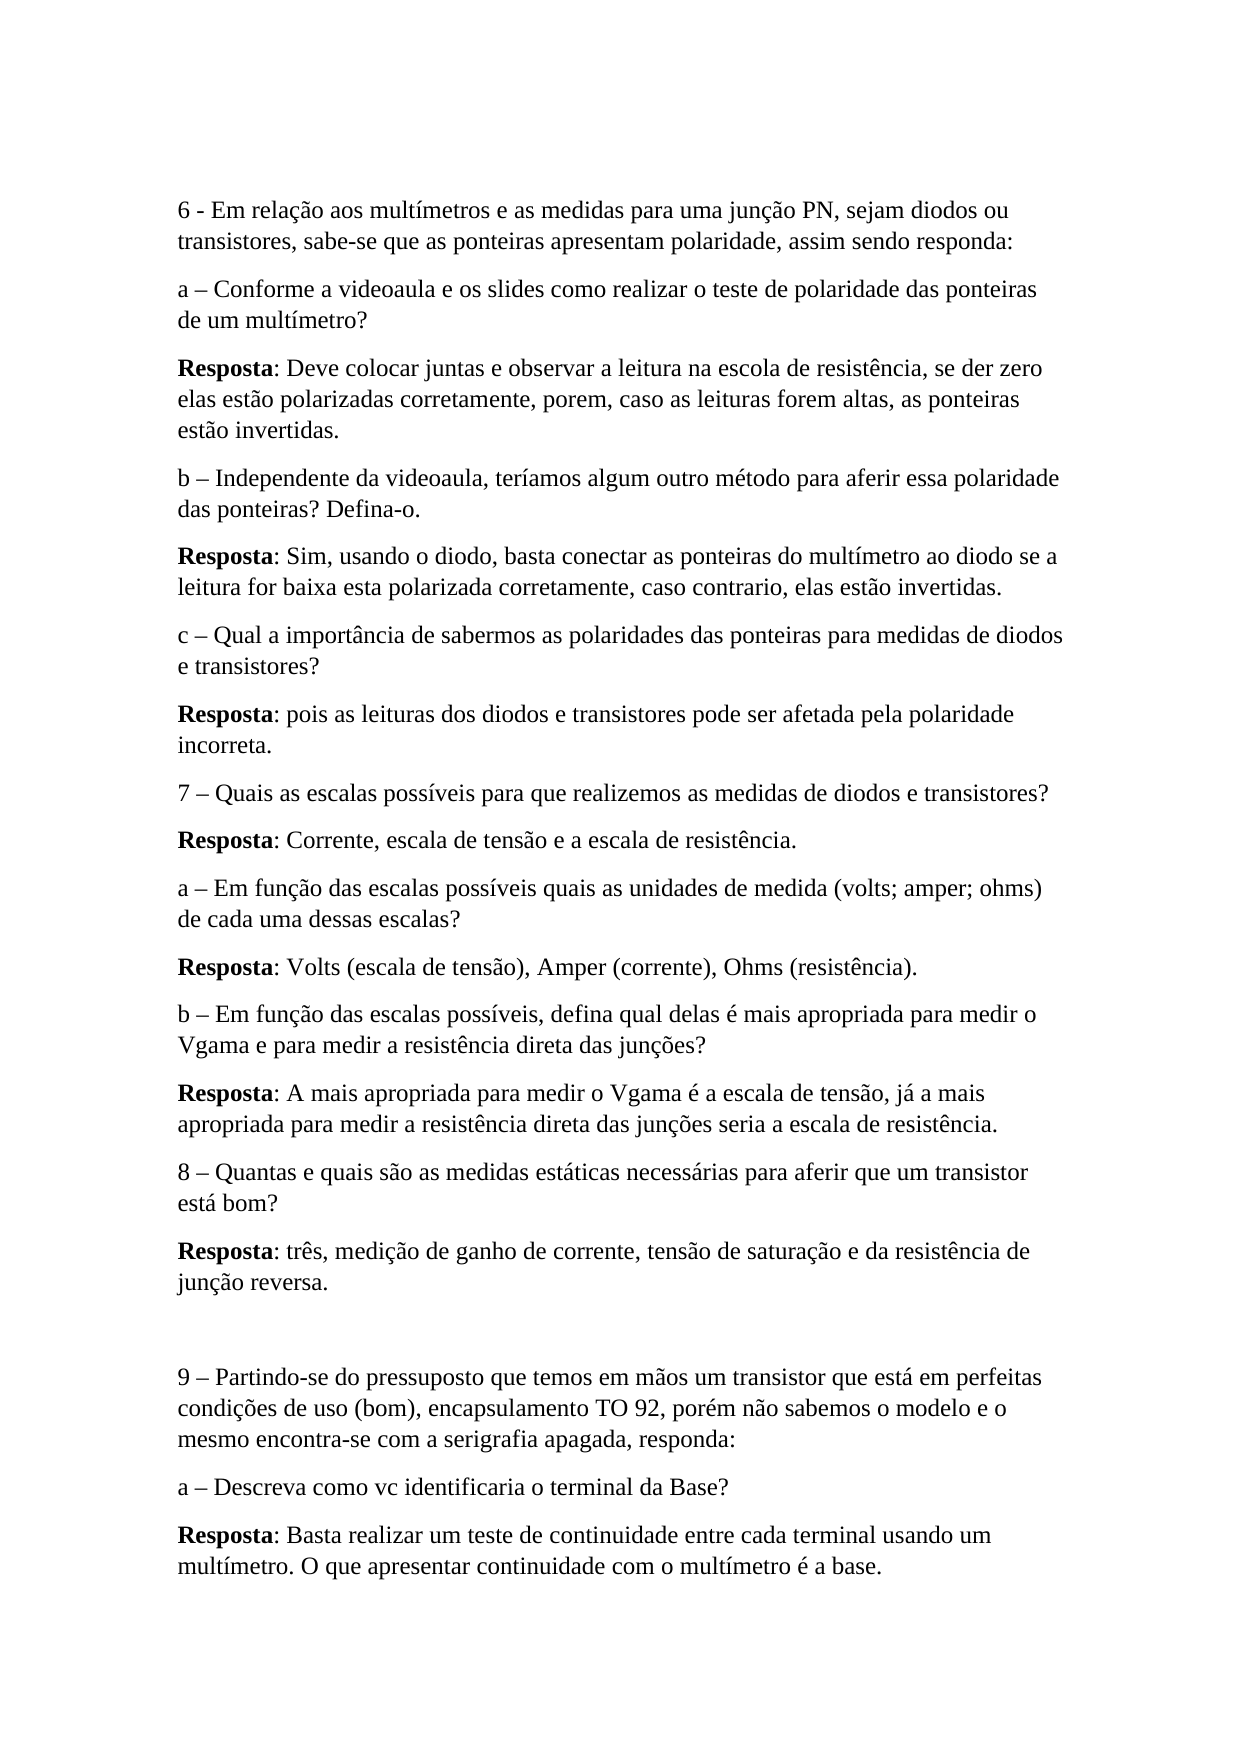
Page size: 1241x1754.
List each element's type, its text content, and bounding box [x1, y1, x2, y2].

text 9 – Partindo-se do pressuposto que temos em mãos um transistor que está em perfeitas condições de uso (bom), encapsulamento TO 92, porém não sabemos o modelo e o mesmo encontra-se com a serigrafia apagada, responda: [177, 1362, 1063, 1453]
text c – Qual a importância de sabermos as polaridades das ponteiras para medidas de diodos e transistores? [177, 620, 1063, 680]
text Resposta: três, medição de ganho de corrente, tensão de saturação e da resistência de junção reversa. [177, 1236, 1063, 1296]
text Resposta: A mais apropriada para medir o Vgama é a escala de tensão, já a mais apropriada para medir a resistência direta das junções seria a escala de resistência. [177, 1078, 1063, 1138]
text Resposta: Sim, usando o diodo, basta conectar as ponteiras do multímetro ao diodo se a leitura for baixa esta polarizada corretamente, caso contrario, elas estão invertidas. [177, 541, 1063, 601]
text b – Em função das escalas possíveis, defina qual delas é mais apropriada para medir o Vgama e para medir a resistência direta das junções? [177, 999, 1063, 1059]
text a – Em função das escalas possíveis quais as unidades de medida (volts; amper; ohms) de cada uma dessas escalas? [177, 873, 1063, 933]
text Resposta: pois as leituras dos diodos e transistores pode ser afetada pela polaridade incorreta. [177, 699, 1063, 759]
text 6 - Em relação aos multímetros e as medidas para uma junção PN, sejam diodos ou transistores, sabe-se que as ponteiras apresentam polaridade, assim sendo responda: [177, 195, 1063, 255]
text Resposta: Volts (escala de tensão), Amper (corrente), Ohms (resistência). [177, 952, 1063, 981]
text a – Conforme a videoaula e os slides como realizar o teste de polaridade das ponteiras de um multímetro? [177, 274, 1063, 334]
text Resposta: Deve colocar juntas e observar a leitura na escola de resistência, se der zero elas estão polarizadas corretamente, porem, caso as leituras forem altas, as ponteiras estão invertidas. [177, 353, 1063, 444]
text 8 – Quantas e quais são as medidas estáticas necessárias para aferir que um transistor está bom? [177, 1157, 1063, 1217]
text Resposta: Basta realizar um teste de continuidade entre cada terminal usando um multímetro. O que apresentar continuidade com o multímetro é a base. [177, 1520, 1063, 1579]
text b – Independente da videoaula, teríamos algum outro método para aferir essa polaridade das ponteiras? Defina-o. [177, 463, 1063, 522]
text 7 – Quais as escalas possíveis para que realizemos as medidas de diodos e transistores? [177, 778, 1063, 806]
text a – Descreva como vc identificaria o terminal da Base? [177, 1472, 1063, 1501]
text Resposta: Corrente, escala de tensão e a escala de resistência. [177, 825, 1063, 854]
